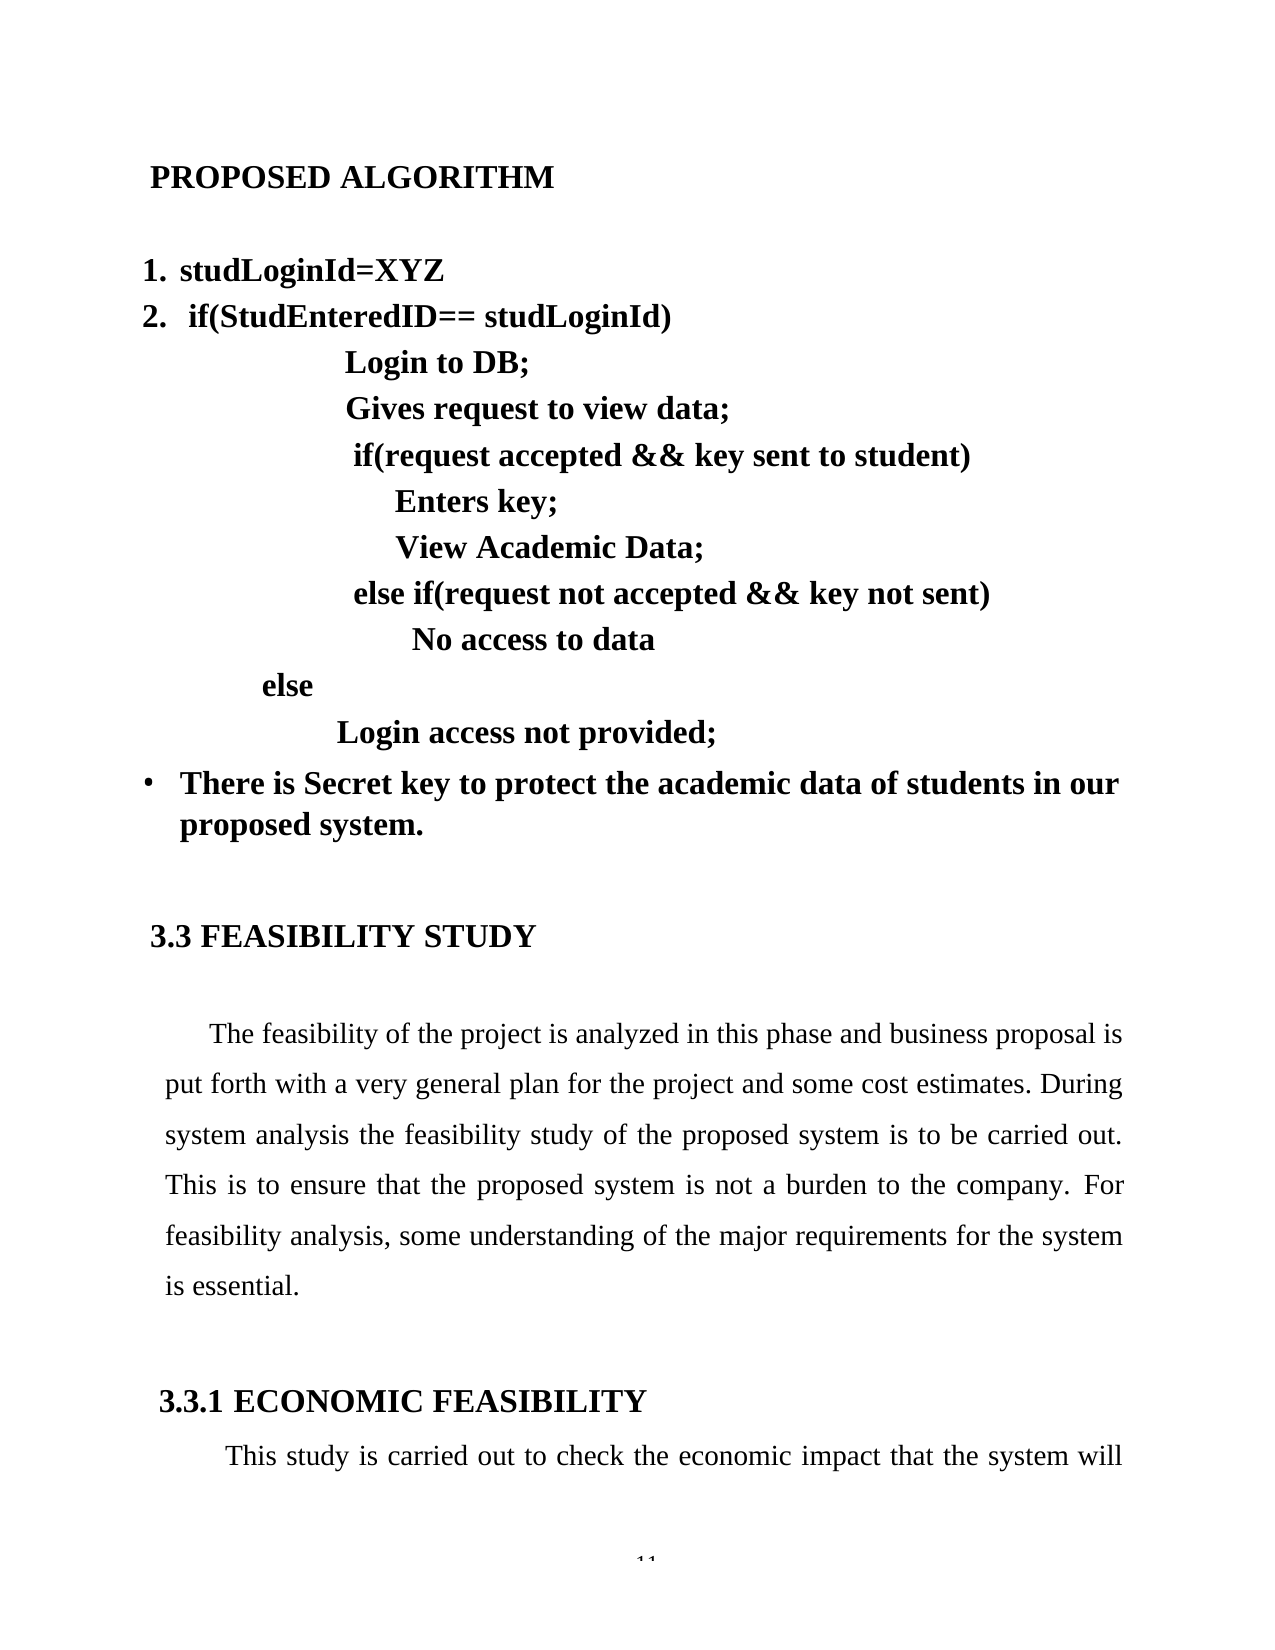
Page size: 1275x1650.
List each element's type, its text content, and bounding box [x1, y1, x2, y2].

subtitle View Academic Data; [395, 527, 1271, 566]
subtitle PROPOSED ALGORITHM [150, 157, 1271, 196]
text if(request accepted && key sent to student) Enters key; [353, 435, 973, 519]
text else if(request not accepted && key not sent) No access to data [353, 573, 993, 658]
text Login access not provided; [337, 712, 1271, 751]
subtitle ECONOMIC FEASIBILITY [158, 1382, 1271, 1420]
subtitle else [262, 666, 1271, 704]
text This study is carried out to check the economic impact that the system will [77, 1438, 1271, 1472]
subtitle Gives request to view data; [345, 388, 1271, 427]
text Login to DB; [344, 342, 1271, 381]
text The feasibility of the project is analyzed in this phase and business proposal is put forth with a very general plan for the project and some cost estimates. During system analysis the feasibility study of the proposed system is to be carried out. This is to ensure that the proposed system is not a burden to the company. For feasibility analysis, some understanding of the major requirements for the system is essential. [165, 1016, 1124, 1301]
list FEASIBILITY STUDY [150, 916, 1271, 955]
subtitle if(StudEnteredID== studLoginId) [142, 296, 1271, 334]
list studLoginId=XYZ [142, 250, 1271, 288]
subtitle There is Secret key to protect the academic data of students in our proposed system. [142, 759, 1121, 843]
